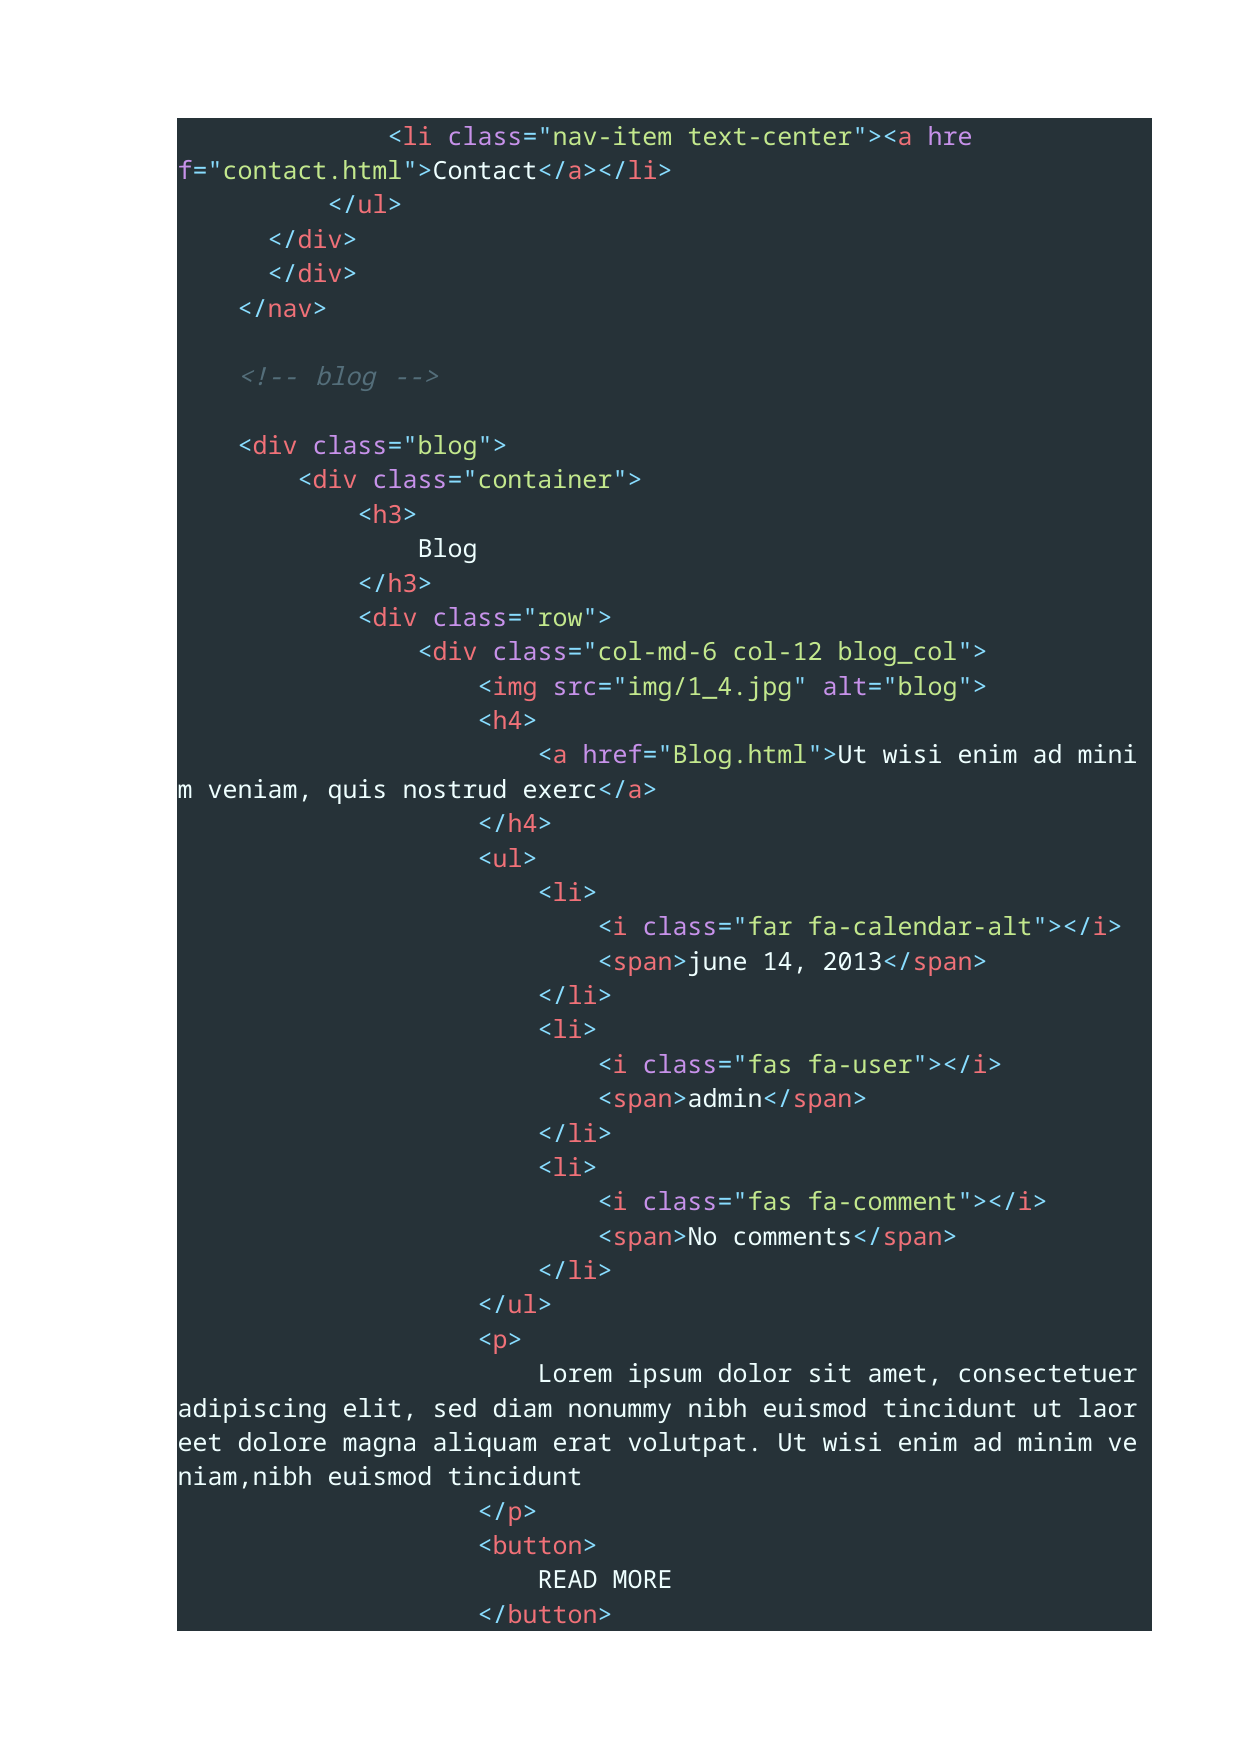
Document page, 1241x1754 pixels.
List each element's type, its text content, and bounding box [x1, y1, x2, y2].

text </h4> [177, 806, 1152, 840]
text </li> [177, 1252, 1152, 1287]
text <i class="fas fa-comment"></i> [177, 1184, 1152, 1218]
text <!-- blog --> [177, 359, 1152, 393]
text <li> [177, 874, 1152, 909]
text <span>No comments</span> [177, 1218, 1152, 1252]
text </ul> [177, 187, 1152, 221]
text <div class="col-md-6 col-12 blog_col"> [177, 634, 1152, 668]
text <li class="nav-item text-center"><a href="contact.html">Contact</a></li> [177, 118, 1152, 187]
text </nav> [177, 290, 1152, 324]
text <li> [177, 1012, 1152, 1046]
text <i class="far fa-calendar-alt"></i> [177, 909, 1152, 943]
text <h4> [177, 702, 1152, 737]
text </button> [177, 1596, 1152, 1631]
text <div class="row"> [177, 599, 1152, 634]
text <h3> [177, 496, 1152, 531]
text </div> [177, 256, 1152, 290]
text <li> [177, 1149, 1152, 1184]
text <img src="img/1_4.jpg" alt="blog"> [177, 668, 1152, 702]
text <ul> [177, 840, 1152, 874]
text <a href="Blog.html">Ut wisi enim ad minim veniam, quis nostrud exerc</a> [177, 737, 1152, 806]
text <span>june 14, 2013</span> [177, 943, 1152, 977]
text </li> [177, 1115, 1152, 1149]
text <p> [177, 1321, 1152, 1356]
text <span>admin</span> [177, 1081, 1152, 1115]
text </ul> [177, 1287, 1152, 1321]
text </li> [177, 977, 1152, 1012]
text </h3> [177, 565, 1152, 599]
text </div> [177, 221, 1152, 256]
text <button> [177, 1527, 1152, 1562]
text </p> [177, 1493, 1152, 1527]
text <i class="fas fa-user"></i> [177, 1046, 1152, 1081]
text <div class="blog"> [177, 427, 1152, 462]
text <div class="container"> [177, 462, 1152, 496]
text READ MORE [177, 1562, 1152, 1596]
text Lorem ipsum dolor sit amet, consectetuer adipiscing elit, sed diam nonummy nibh euismod tincidunt ut laoreet dolore magna aliquam erat volutpat. Ut wisi enim ad minim veniam,nibh euismod tincidunt [177, 1356, 1152, 1493]
text Blog [177, 531, 1152, 565]
